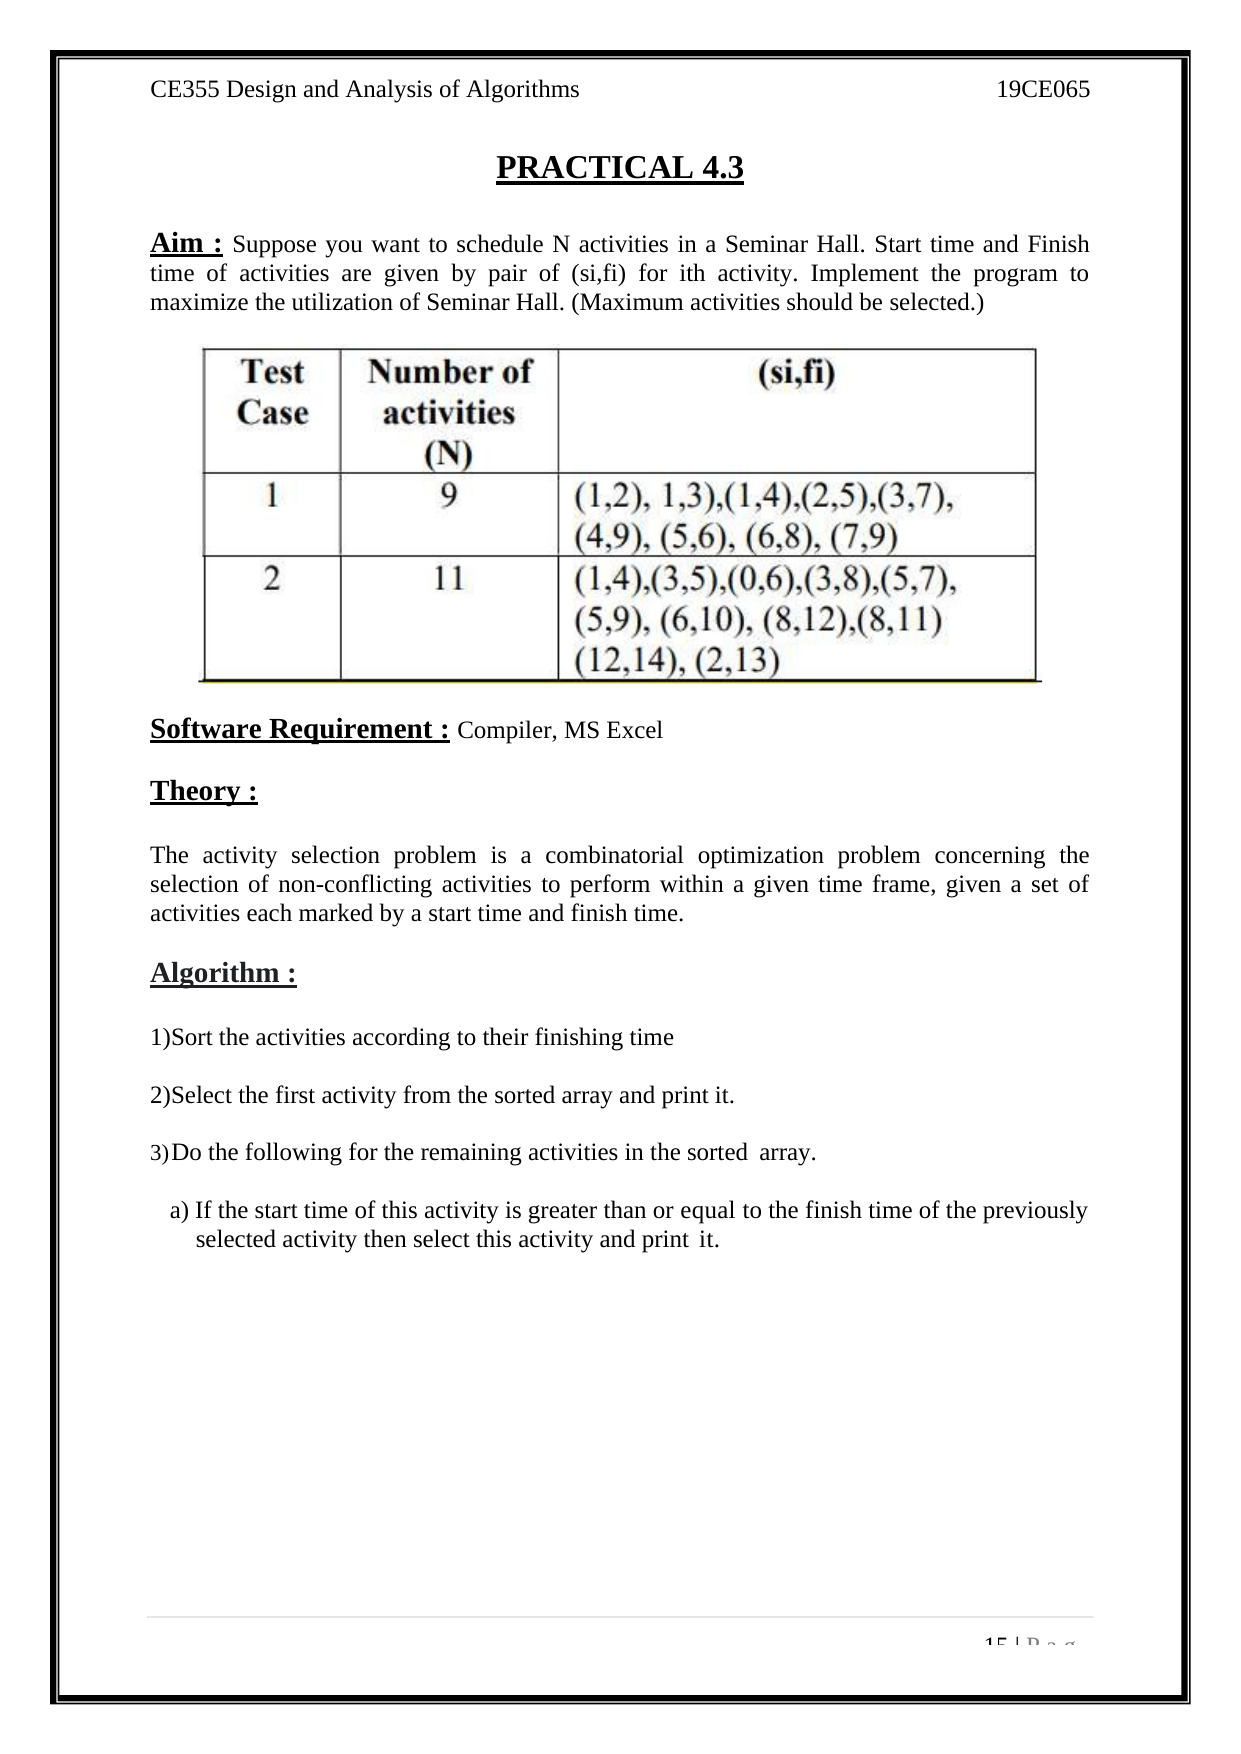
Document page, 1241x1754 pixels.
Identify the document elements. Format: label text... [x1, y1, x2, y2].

subtitle PRACTICAL 4.3 [478, 148, 762, 186]
list Do the following for the remaining activities in the sorted array. [150, 1137, 1105, 1166]
text Software Requirement : Compiler, MS Excel [150, 711, 1105, 744]
picture [198, 344, 1043, 684]
text Aim : Suppose you want to schedule N activities in a Seminar Hall. Start time and Finish time of activities are given by pair of (si,fi) for ith activity. Implement the program to maximize the utilization of Seminar Hall. (Maximum activities should be selected.) [150, 225, 1090, 316]
text 1)Sort the activities according to their finishing time 2)Select the first activity from the sorted array and print it. [150, 1022, 752, 1109]
text The activity selection problem is a combinatorial optimization problem concerning the selection of non-conflicting activities to perform within a given time frame, given a set of activities each marked by a start time and finish time. [150, 840, 1090, 927]
subtitle Algorithm : [150, 956, 1105, 989]
list If the start time of this activity is greater than or equal to the finish time of the previously selected activity then select this activity and print it. [169, 1195, 1090, 1252]
subtitle Theory : [150, 773, 1105, 807]
